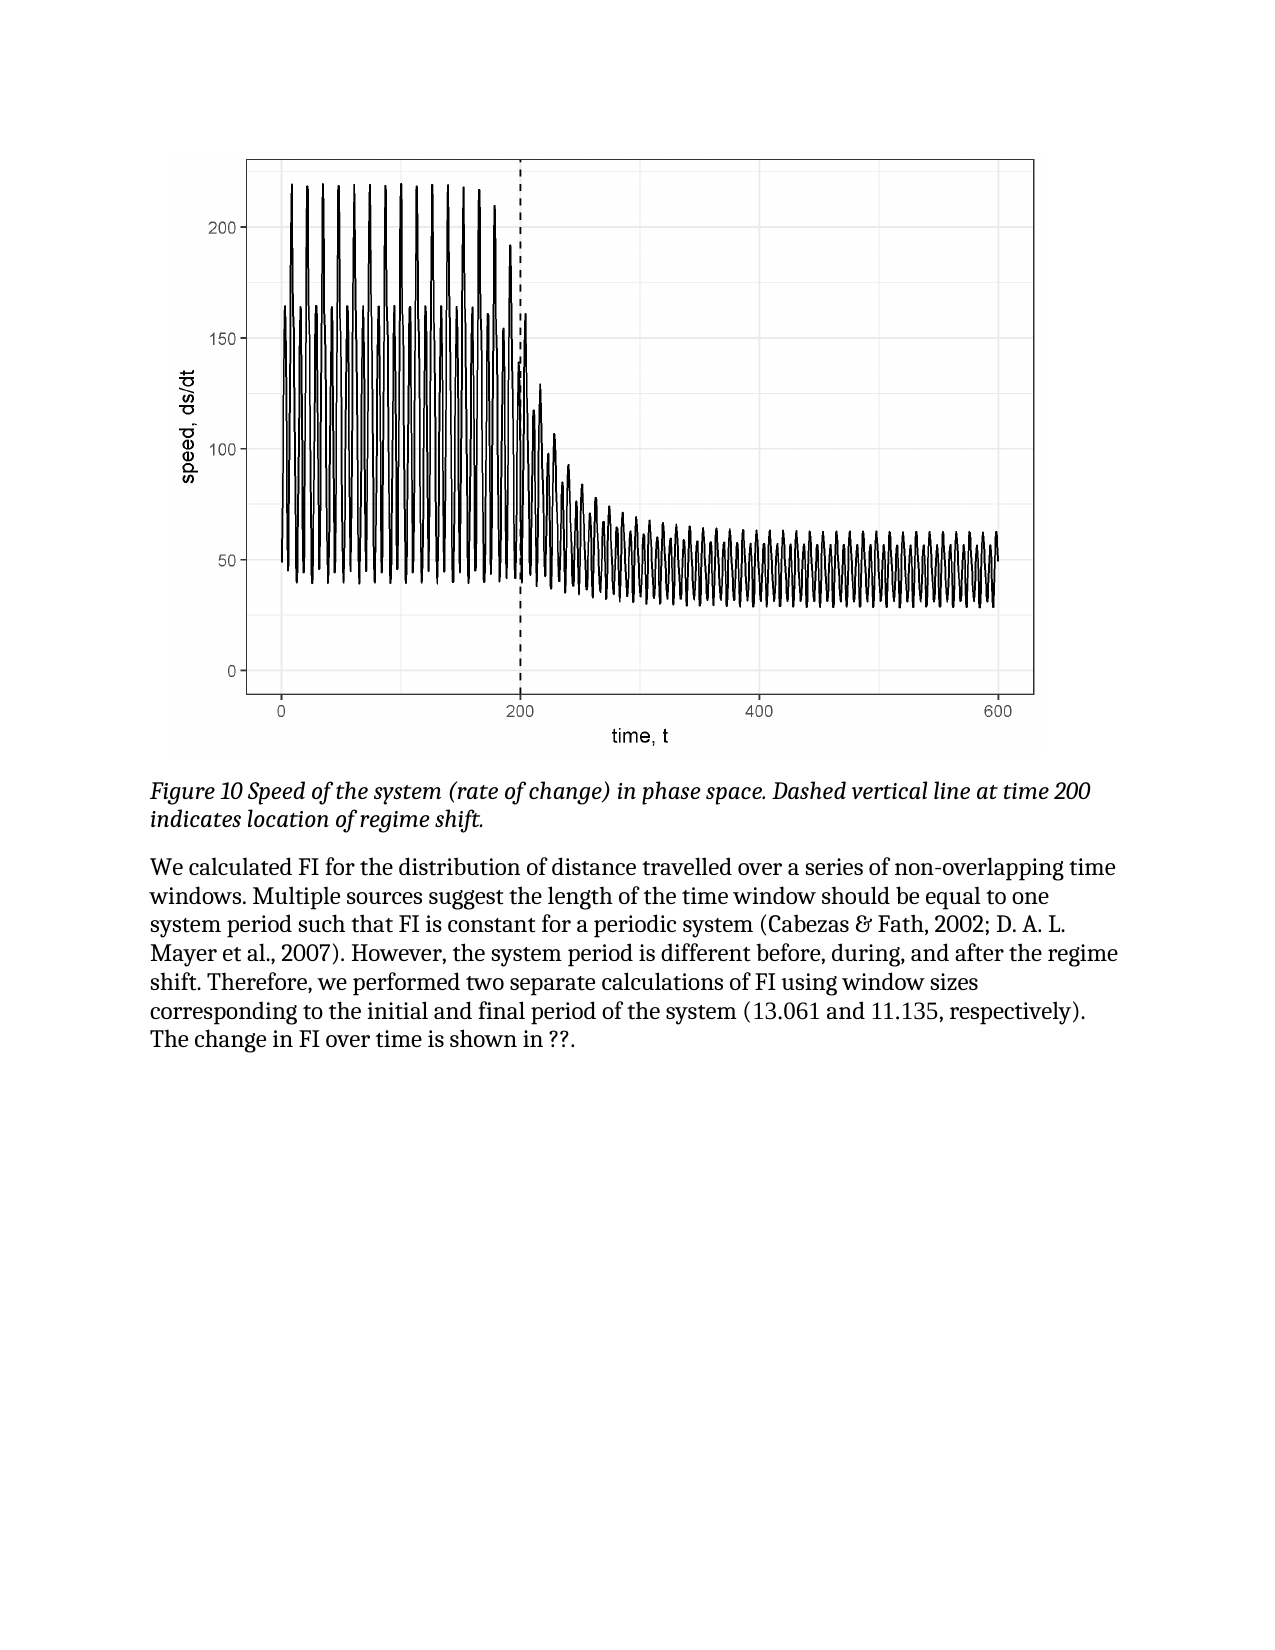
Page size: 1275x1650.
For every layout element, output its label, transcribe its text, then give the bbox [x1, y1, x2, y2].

text We calculated FI for the distribution of distance travelled over a series of non-overlapping time windows. Multiple sources suggest the length of the time window should be equal to one system period such that FI is constant for a periodic system (Cabezas & Fath, 2002; D. A. L. Mayer et al., 2007). However, the system period is different before, during, and after the regime shift. Therefore, we performed two separate calculations of FI using window sizes corresponding to the initial and final period of the system ( and , respectively). The change in FI over time is shown in ??. [150, 853, 1125, 1054]
text Figure 10 Speed of the system (rate of change) in phase space. Dashed vertical line at time 200 indicates location of regime shift. [150, 777, 1125, 834]
picture [168, 150, 1044, 756]
